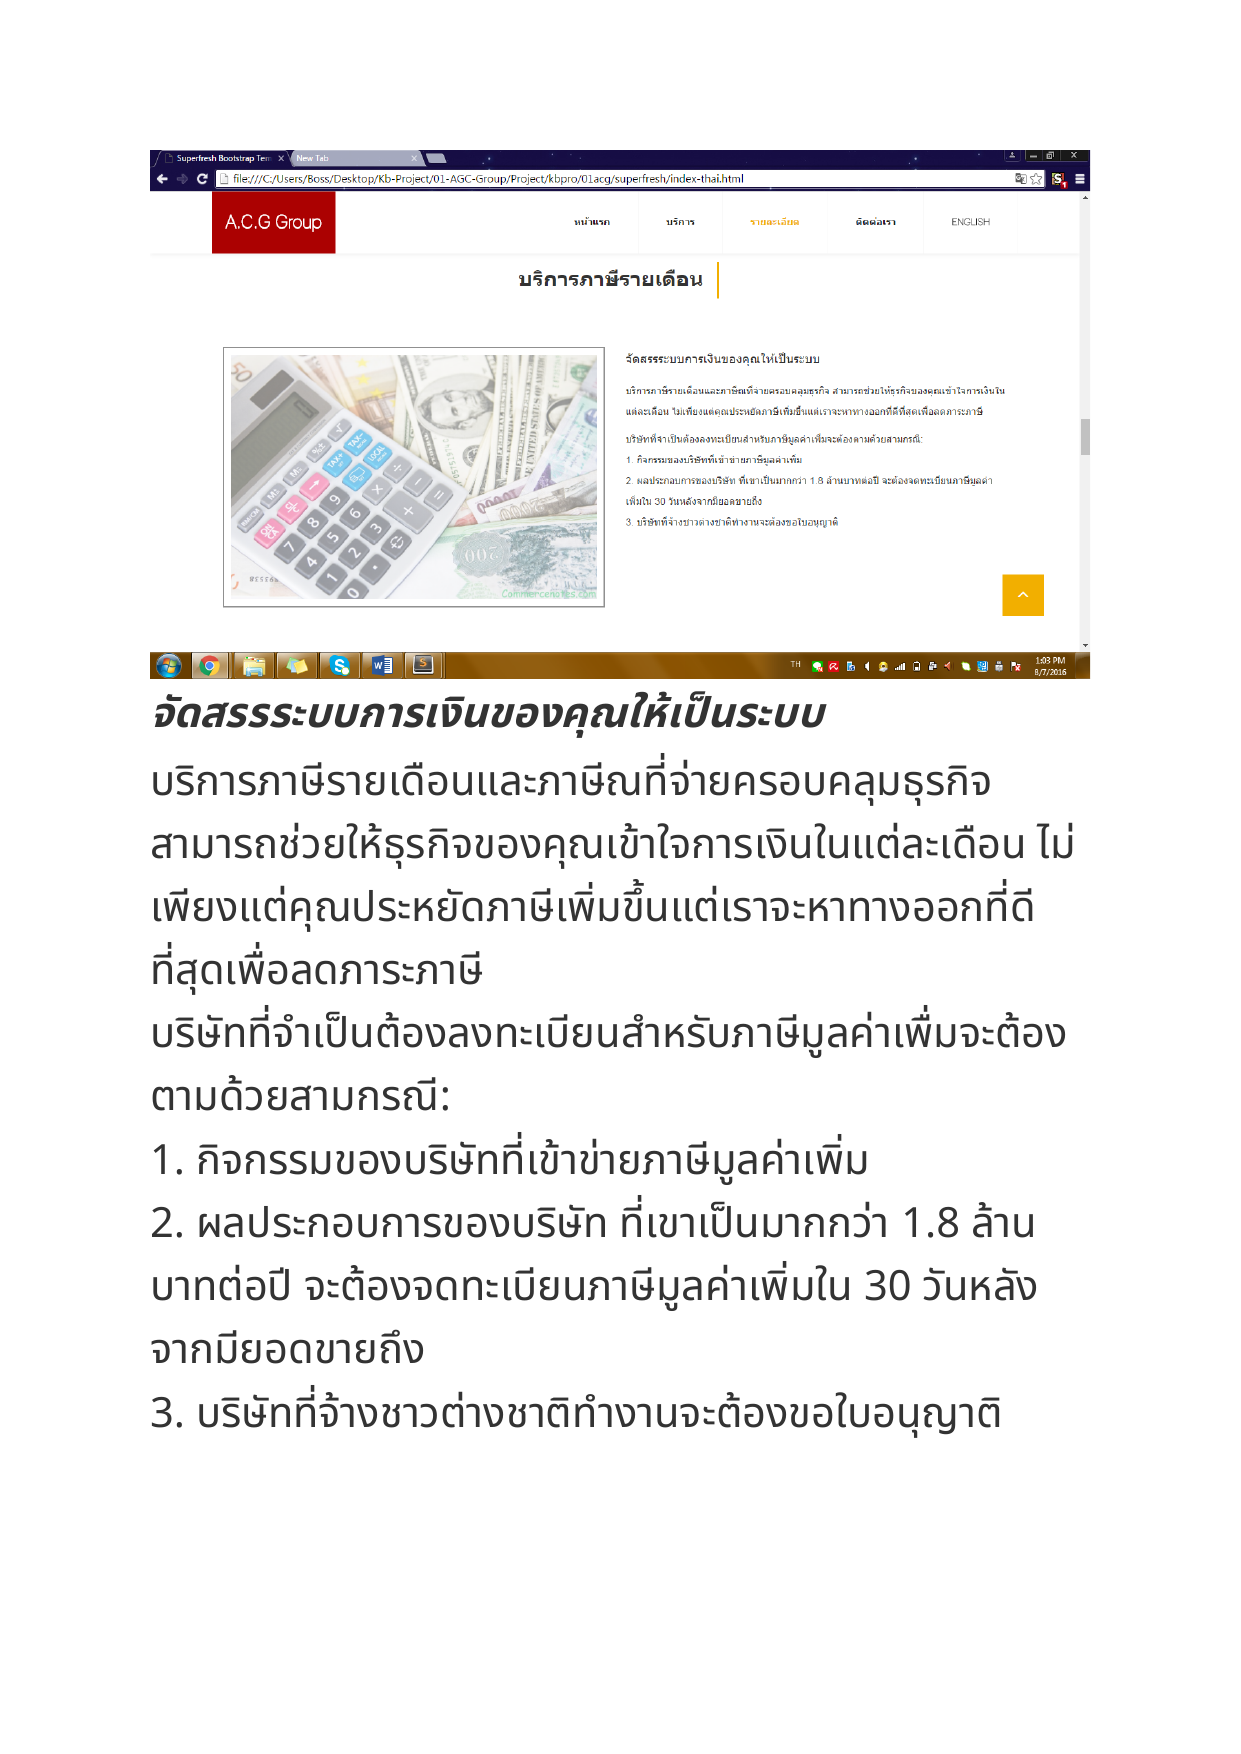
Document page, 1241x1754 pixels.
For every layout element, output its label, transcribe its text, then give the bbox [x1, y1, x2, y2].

subtitle จัดสรรระบบการเงินของคุณให้เป็นระบบ [150, 679, 1090, 747]
picture [150, 150, 1091, 679]
text บริษัทที่จำเป็นต้องลงทะเบียนสำหรับภาษีมูลค่าเพื่มจะต้องตามด้วยสามกรณี: 1. กิจกรรมของบริษัทที่เข้าข่ายภาษีมูลค่าเพิ่ม 2. ผลประกอบการของบริษัท ที่เขาเป็นมากกว่า 1.8 ล้านบาทต่อปี จะต้องจดทะเบียนภาษีมูลค่าเพิ่มใน 30 วันหลังจากมียอดขายถึง 3. บริษัทที่จ้างชาวต่างชาติทำงานจะต้องขอใบอนุญาติ [150, 1003, 1090, 1446]
text บริการภาษีรายเดือนและภาษีณที่จ่ายครอบคลุมธุรกิจ สามารถช่วยให้ธุรกิจของคุณเข้าใจการเงินในแต่ละเดือน ไม่เพียงแต่คุณประหยัดภาษีเพิ่มขึ้นแต่เราจะหาทางออกที่ดีที่สุดเพื่อลดภาระภาษี [150, 752, 1090, 1003]
